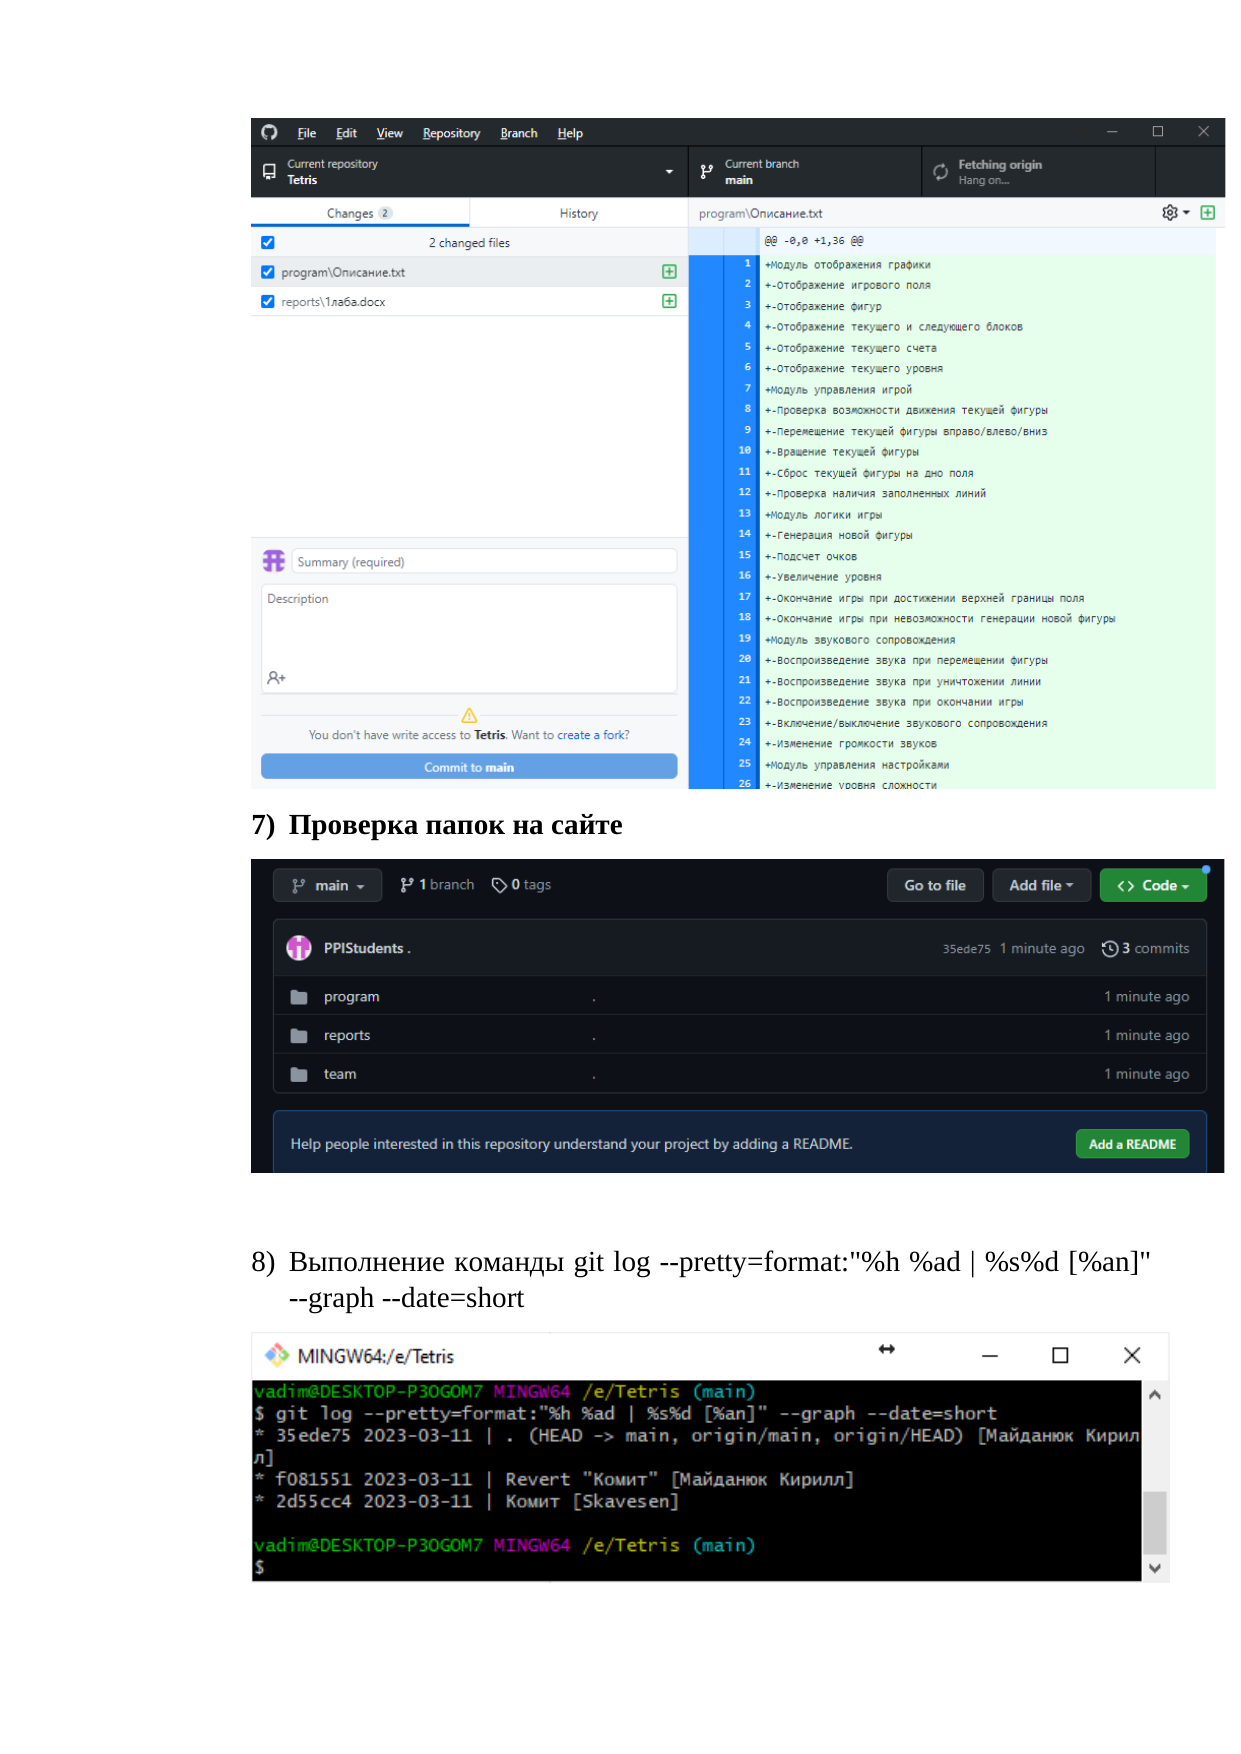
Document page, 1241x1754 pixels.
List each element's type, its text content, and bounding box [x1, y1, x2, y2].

picture [251, 859, 1225, 1173]
picture [251, 118, 1226, 789]
picture [251, 1332, 1170, 1583]
list Выполнение команды git log --pretty=format:"%h %ad | %s%d [%an]" --graph --date=short [251, 1244, 1152, 1314]
list Проверка папок на сайте [251, 807, 1152, 841]
